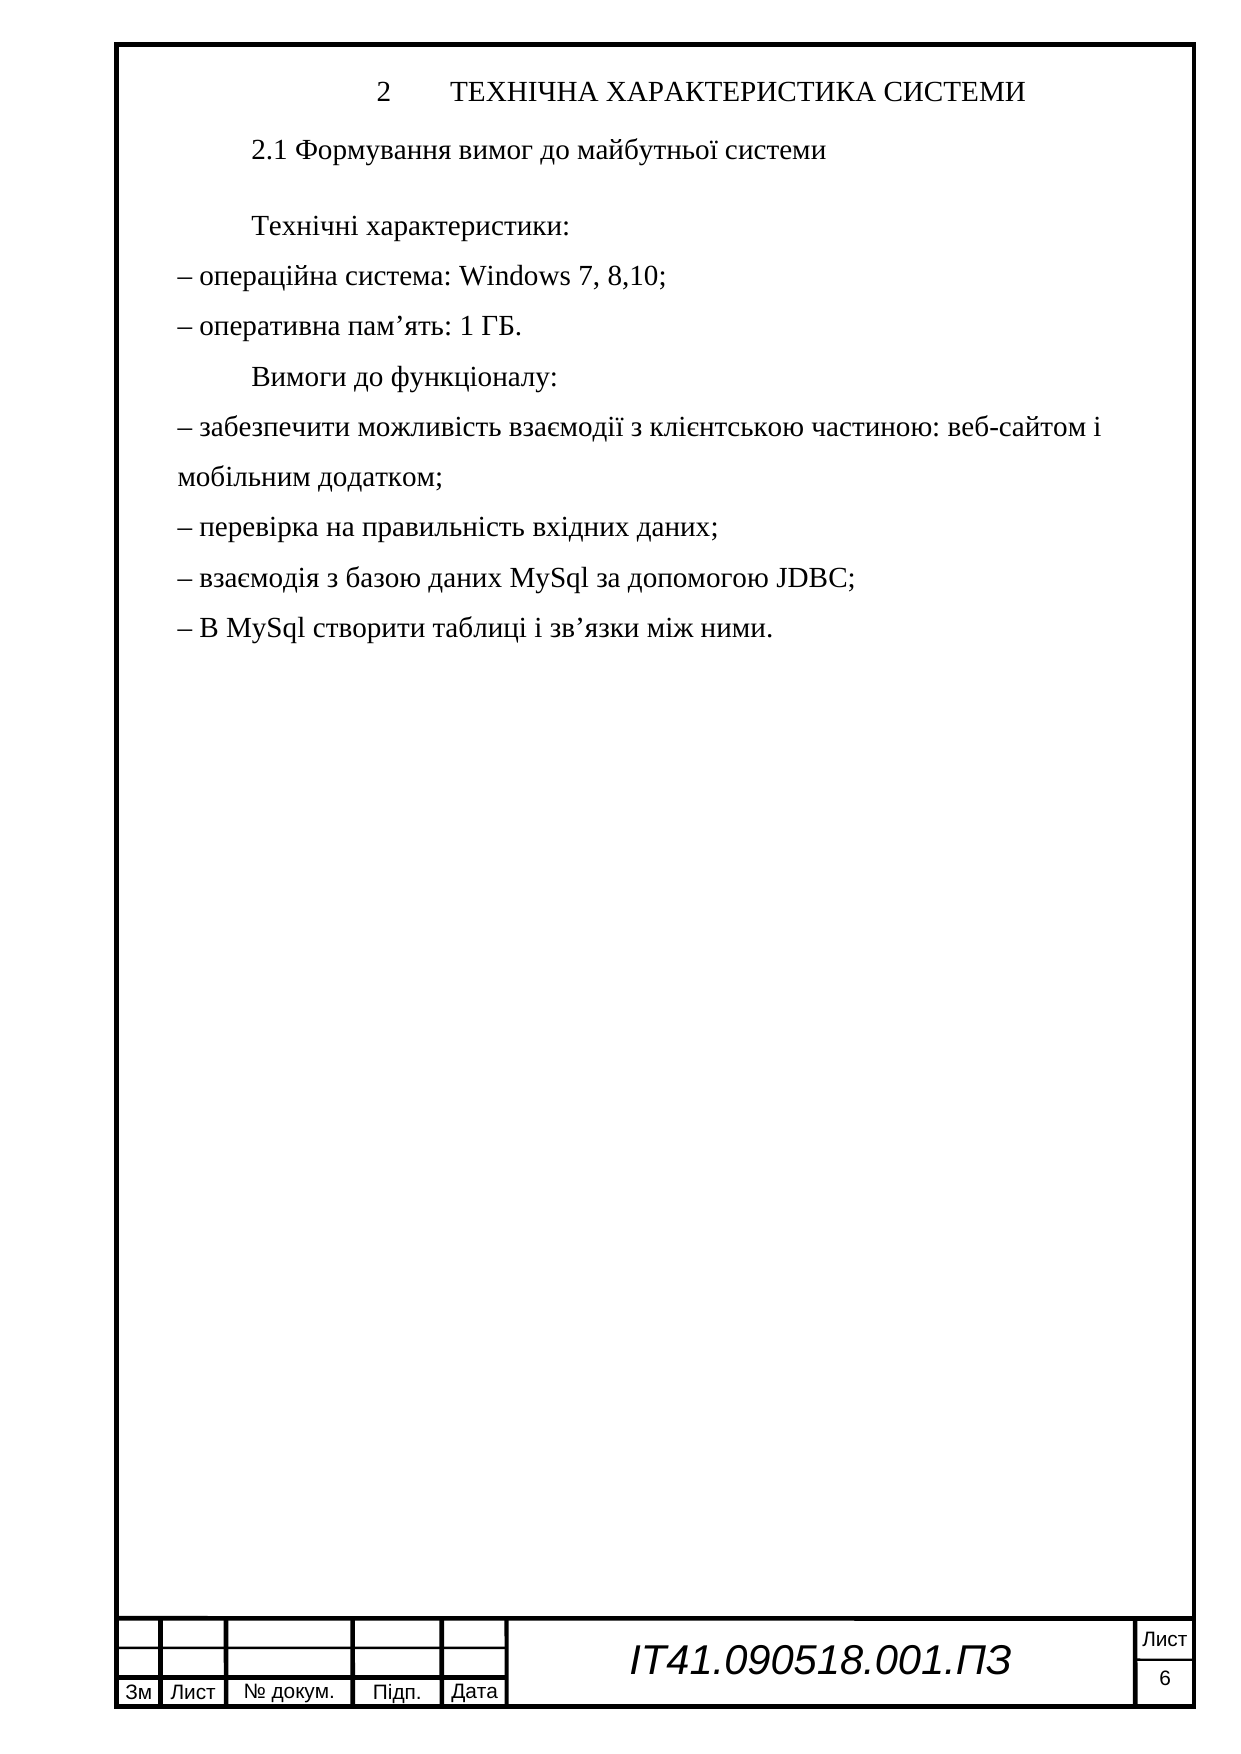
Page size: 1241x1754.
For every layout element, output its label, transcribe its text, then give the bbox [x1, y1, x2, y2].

text Технічна характеристика Системи [177, 74, 1152, 107]
subtitle 2.1 Формування вимог до майбутньої системи [251, 132, 1152, 166]
text – перевірка на правильність вхідних даних; [177, 509, 1152, 543]
text – В MySql створити таблиці і зв’язки між ними. [177, 610, 1152, 644]
text – оперативна пам’ять: 1 ГБ. [177, 308, 1152, 342]
text Технічні характеристики: – операційна система: Windows 7, 8,10; [177, 208, 1152, 292]
text Вимоги до функціоналу: – забезпечити можливість взаємодії з клієнтською частиною: веб-сайтом і мобільним додатком; [177, 359, 1152, 493]
text – взаємодія з базою даних MySql за допомогою JDBC; [177, 560, 1152, 593]
